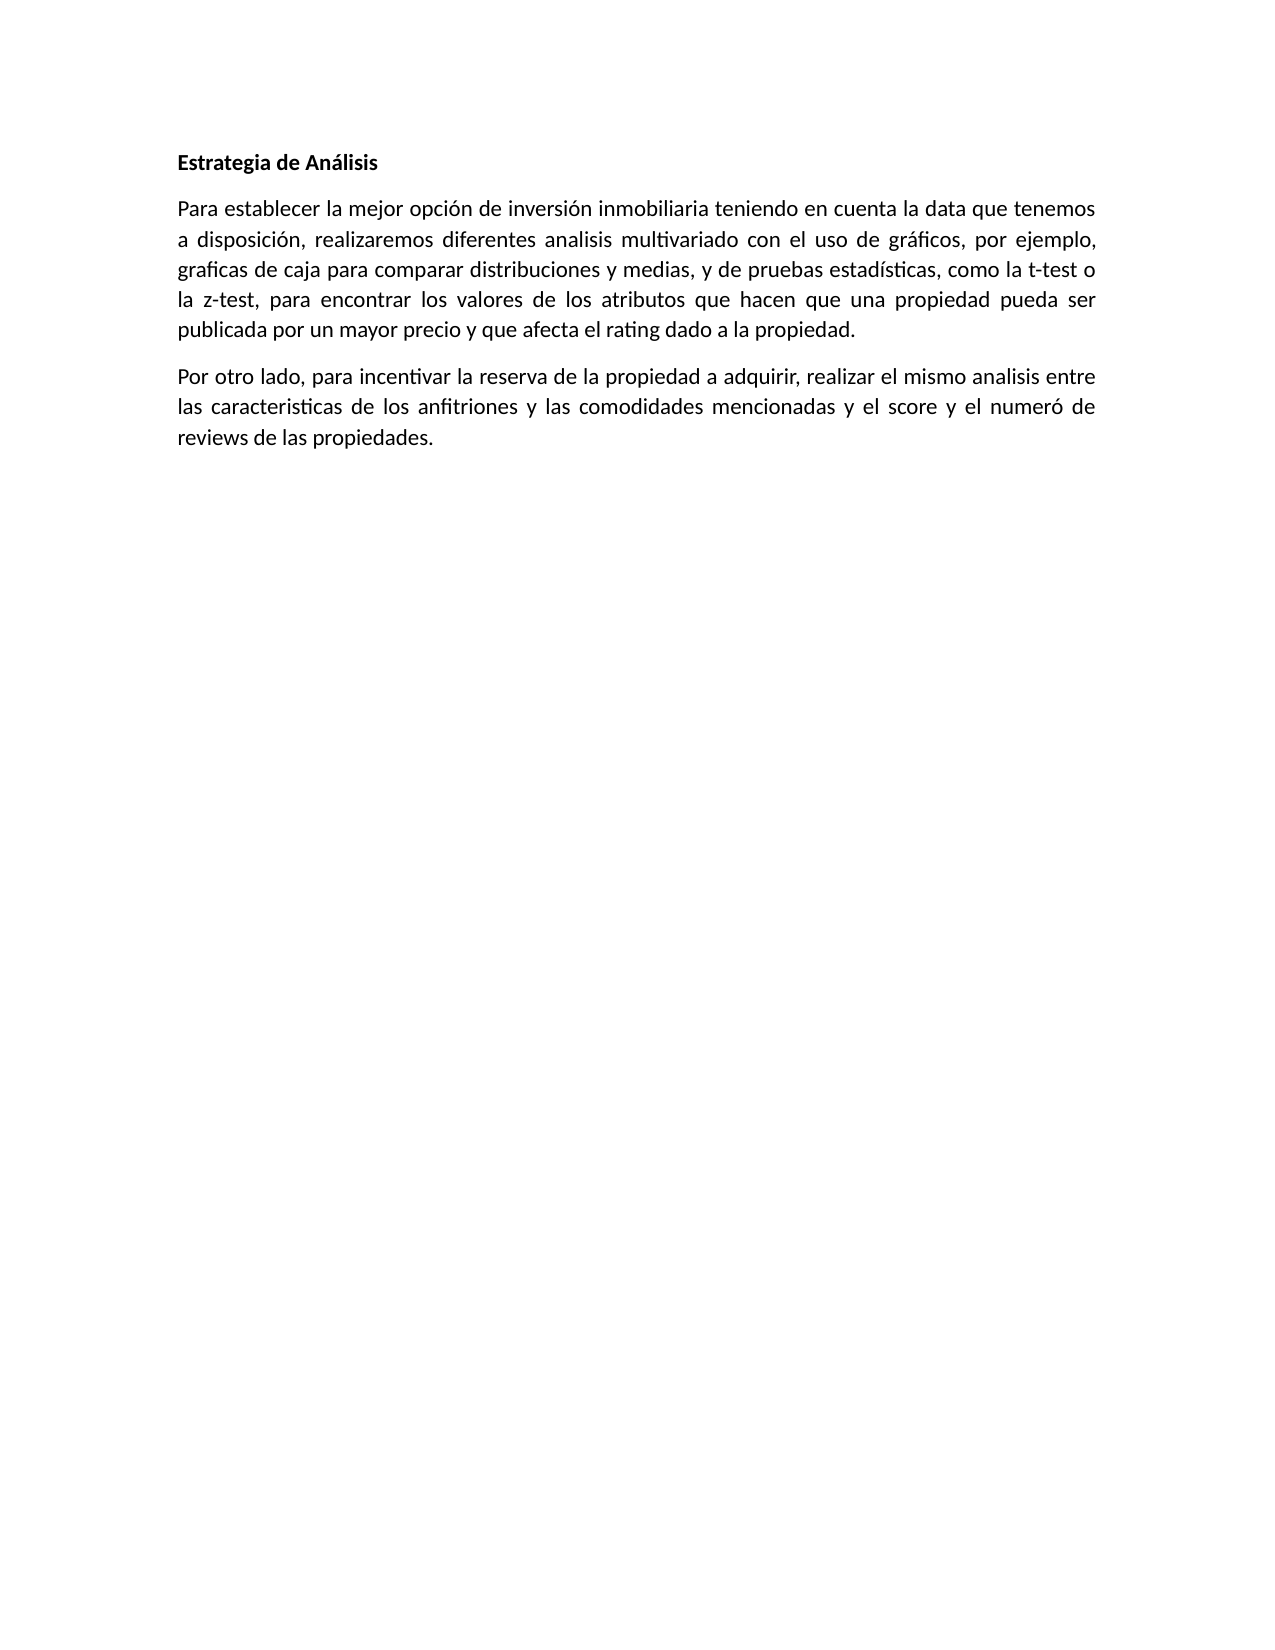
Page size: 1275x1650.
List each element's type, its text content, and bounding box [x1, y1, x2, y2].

text Estrategia de Análisis [177, 148, 1098, 176]
text Para establecer la mejor opción de inversión inmobiliaria teniendo en cuenta la data que tenemos a disposición, realizaremos diferentes analisis multivariado con el uso de gráficos, por ejemplo, graficas de caja para comparar distribuciones y medias, y de pruebas estadísticas, como la t-test o la z-test, para encontrar los valores de los atributos que hacen que una propiedad pueda ser publicada por un mayor precio y que afecta el rating dado a la propiedad. [177, 194, 1098, 343]
text Por otro lado, para incentivar la reserva de la propiedad a adquirir, realizar el mismo analisis entre las caracteristicas de los anfitriones y las comodidades mencionadas y el score y el numeró de reviews de las propiedades. [177, 362, 1098, 451]
